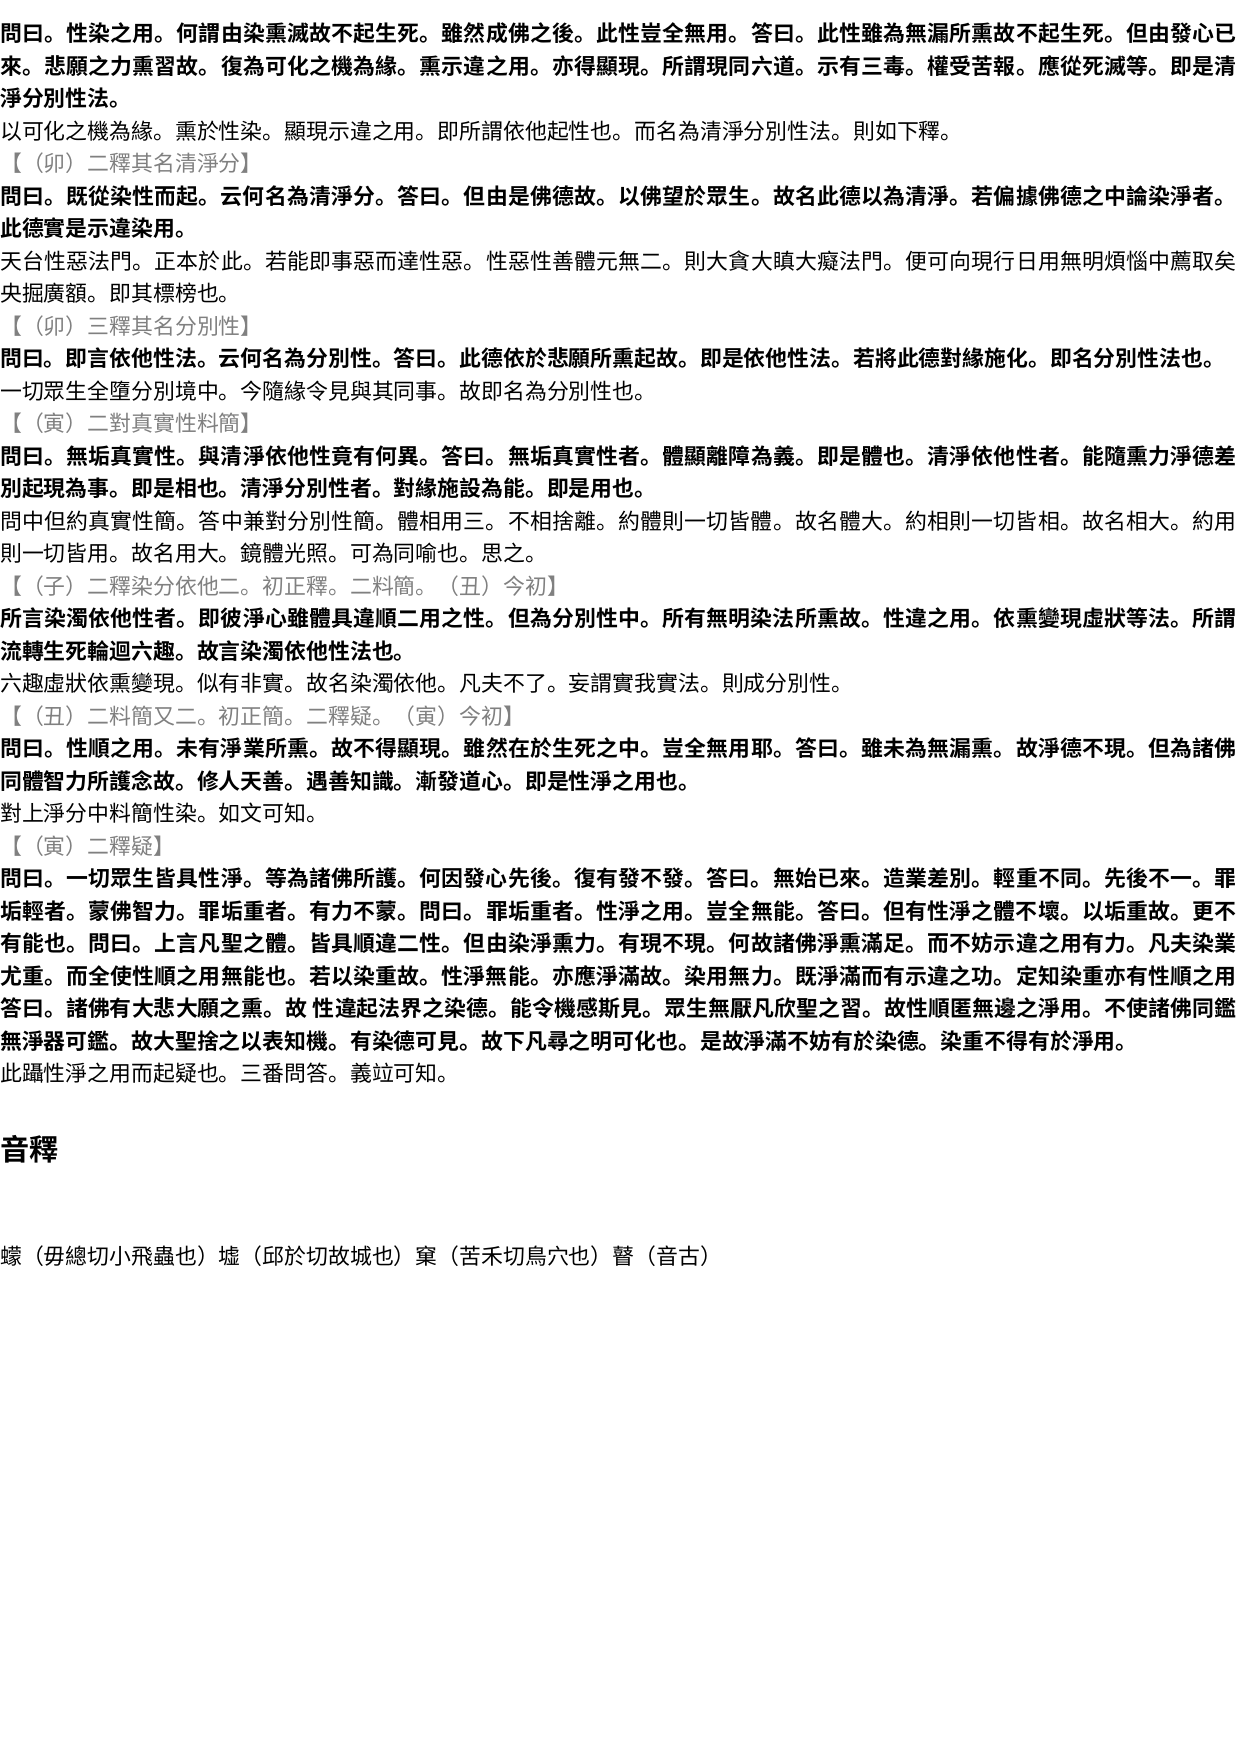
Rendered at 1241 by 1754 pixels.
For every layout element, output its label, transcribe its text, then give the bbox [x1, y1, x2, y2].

text 【（寅）二對真實性料簡】 [0, 406, 1240, 438]
text 【（卯）二釋其名清淨分】 [0, 146, 1240, 178]
text 【（寅）二釋疑】 [0, 828, 1240, 861]
subtitle 問曰。既從染性而起。云何名為清淨分。答曰。但由是佛德故。以佛望於眾生。故名此德以為清淨。若偏據佛德之中論染淨者。此德實是示違染用。 [0, 178, 1240, 243]
text 問中但約真實性簡。答中兼對分別性簡。體相用三。不相捨離。約體則一切皆體。故名體大。約相則一切皆相。故名相大。約用則一切皆用。故名用大。鏡體光照。可為同喻也。思之。 [0, 503, 1240, 568]
text 【（卯）三釋其名分別性】 [0, 308, 1240, 341]
subtitle 音釋 [0, 1115, 1240, 1180]
subtitle 所言染濁依他性者。即彼淨心雖體具違順二用之性。但為分別性中。所有無明染法所熏故。性違之用。依熏變現虛狀等法。所謂流轉生死輪迴六趣。故言染濁依他性法也。 [0, 601, 1240, 666]
subtitle 問曰。一切眾生皆具性淨。等為諸佛所護。何因發心先後。復有發不發。答曰。無始已來。造業差別。輕重不同。先後不一。罪垢輕者。蒙佛智力。罪垢重者。有力不蒙。問曰。罪垢重者。性淨之用。豈全無能。答曰。但有性淨之體不壞。以垢重故。更不有能也。問曰。上言凡聖之體。皆具順違二性。但由染淨熏力。有現不現。何故諸佛淨熏滿足。而不妨示違之用有力。凡夫染業尤重。而全使性順之用無能也。若以染重故。性淨無能。亦應淨滿故。染用無力。既淨滿而有示違之功。定知染重亦有性順之用。答曰。諸佛有大悲大願之熏。故 性違起法界之染德。能令機感斯見。眾生無厭凡欣聖之習。故性順匿無邊之淨用。不使諸佛同鑑。無淨器可鑑。故大聖捨之以表知機。有染德可見。故下凡尋之明可化也。是故淨滿不妨有於染德。染重不得有於淨用。 [0, 861, 1240, 1056]
text 對上淨分中料簡性染。如文可知。 [0, 796, 1240, 828]
text 天台性惡法門。正本於此。若能即事惡而達性惡。性惡性善體元無二。則大貪大瞋大癡法門。便可向現行日用無明煩惱中薦取矣。央掘廣額。即其標榜也。 [0, 243, 1240, 308]
text 一切眾生全墮分別境中。今隨緣令見與其同事。故即名為分別性也。 [0, 373, 1240, 406]
text 【（丑）二料簡又二。初正簡。二釋疑。（寅）今初】 [0, 698, 1240, 731]
text 此躡性淨之用而起疑也。三番問答。義竝可知。 [0, 1056, 1240, 1088]
text 六趣虛狀依熏變現。似有非實。故名染濁依他。凡夫不了。妄謂實我實法。則成分別性。 [0, 666, 1240, 698]
subtitle 問曰。即言依他性法。云何名為分別性。答曰。此德依於悲願所熏起故。即是依他性法。若將此德對緣施化。即名分別性法也。 [0, 341, 1240, 373]
text 【（子）二釋染分依他二。初正釋。二料簡。（丑）今初】 [0, 568, 1240, 601]
subtitle 問曰。無垢真實性。與清淨依他性竟有何異。答曰。無垢真實性者。體顯離障為義。即是體也。清淨依他性者。能隨熏力淨德差別起現為事。即是相也。清淨分別性者。對緣施設為能。即是用也。 [0, 438, 1240, 503]
subtitle 問曰。性染之用。何謂由染熏滅故不起生死。雖然成佛之後。此性豈全無用。答曰。此性雖為無漏所熏故不起生死。但由發心已來。悲願之力熏習故。復為可化之機為緣。熏示違之用。亦得顯現。所謂現同六道。示有三毒。權受苦報。應從死滅等。即是清淨分別性法。 [0, 16, 1240, 113]
subtitle 問曰。性順之用。未有淨業所熏。故不得顯現。雖然在於生死之中。豈全無用耶。答曰。雖未為無漏熏。故淨德不現。但為諸佛同體智力所護念故。修人天善。遇善知識。漸發道心。即是性淨之用也。 [0, 731, 1240, 796]
text 以可化之機為緣。熏於性染。顯現示違之用。即所謂依他起性也。而名為清淨分別性法。則如下釋。 [0, 113, 1240, 146]
text 蠓（毋總切小飛蟲也）墟（邱於切故城也）窠（苦禾切鳥穴也）瞽（音古） [0, 1238, 1240, 1271]
